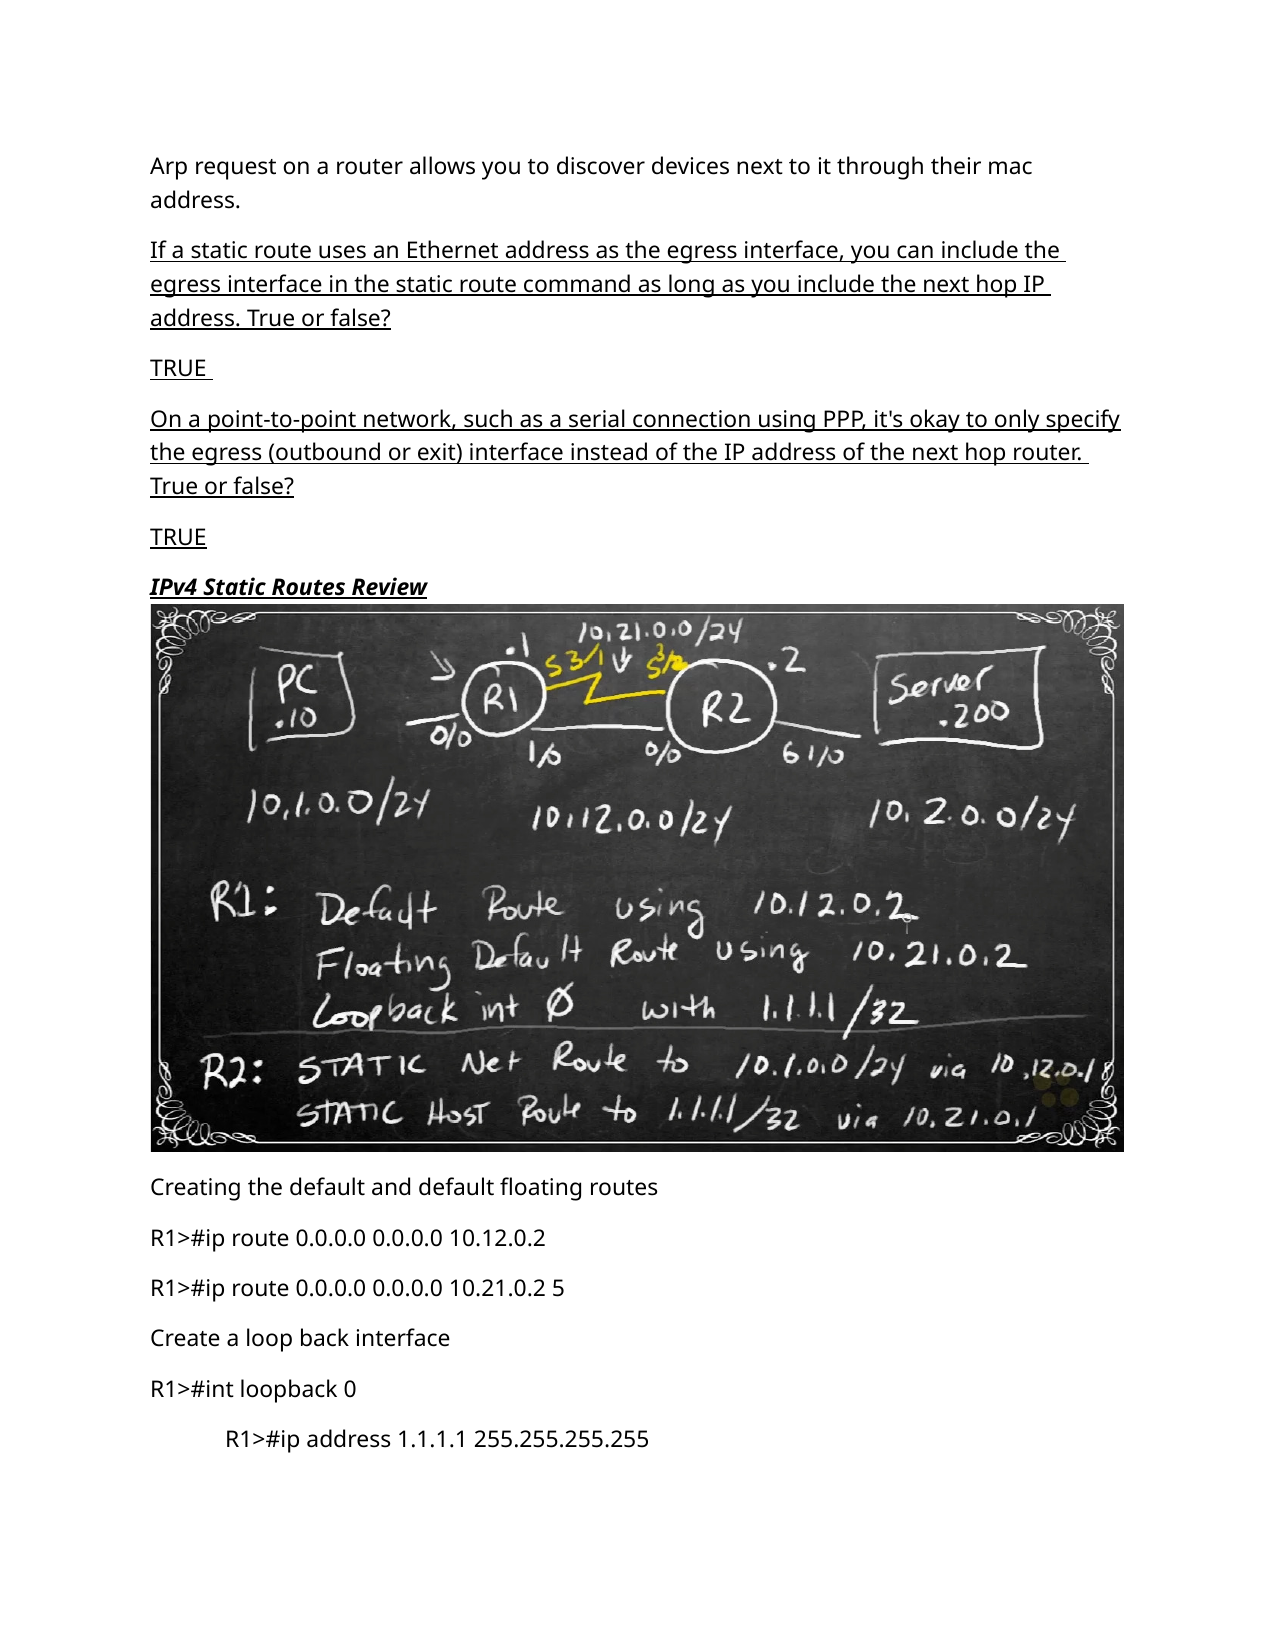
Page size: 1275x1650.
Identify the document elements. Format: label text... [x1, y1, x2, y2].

text TRUE [150, 352, 1125, 383]
text On a point-to-point network, such as a serial connection using PPP, it's okay to only specify the egress (outbound or exit) interface instead of the IP address of the next hop router. True or false? [150, 402, 1125, 501]
text R1>#ip route 0.0.0.0 0.0.0.0 10.12.0.2 [150, 1222, 1125, 1253]
text R1>#ip address 1.1.1.1 255.255.255.255 [150, 1423, 1125, 1454]
text R1>#int loopback 0 [150, 1373, 1125, 1404]
text TRUE [150, 520, 1125, 552]
text Arp request on a router allows you to discover devices next to it through their mac address. [150, 150, 1125, 215]
text If a static route uses an Ethernet address as the egress interface, you can include the egress interface in the static route command as long as you include the next hop IP address. True or false? [150, 234, 1125, 333]
picture [150, 604, 1124, 1152]
text R1>#ip route 0.0.0.0 0.0.0.0 10.21.0.2 5 [150, 1272, 1125, 1303]
text Creating the default and default floating routes [150, 1171, 1125, 1202]
text Create a loop back interface [150, 1322, 1125, 1354]
